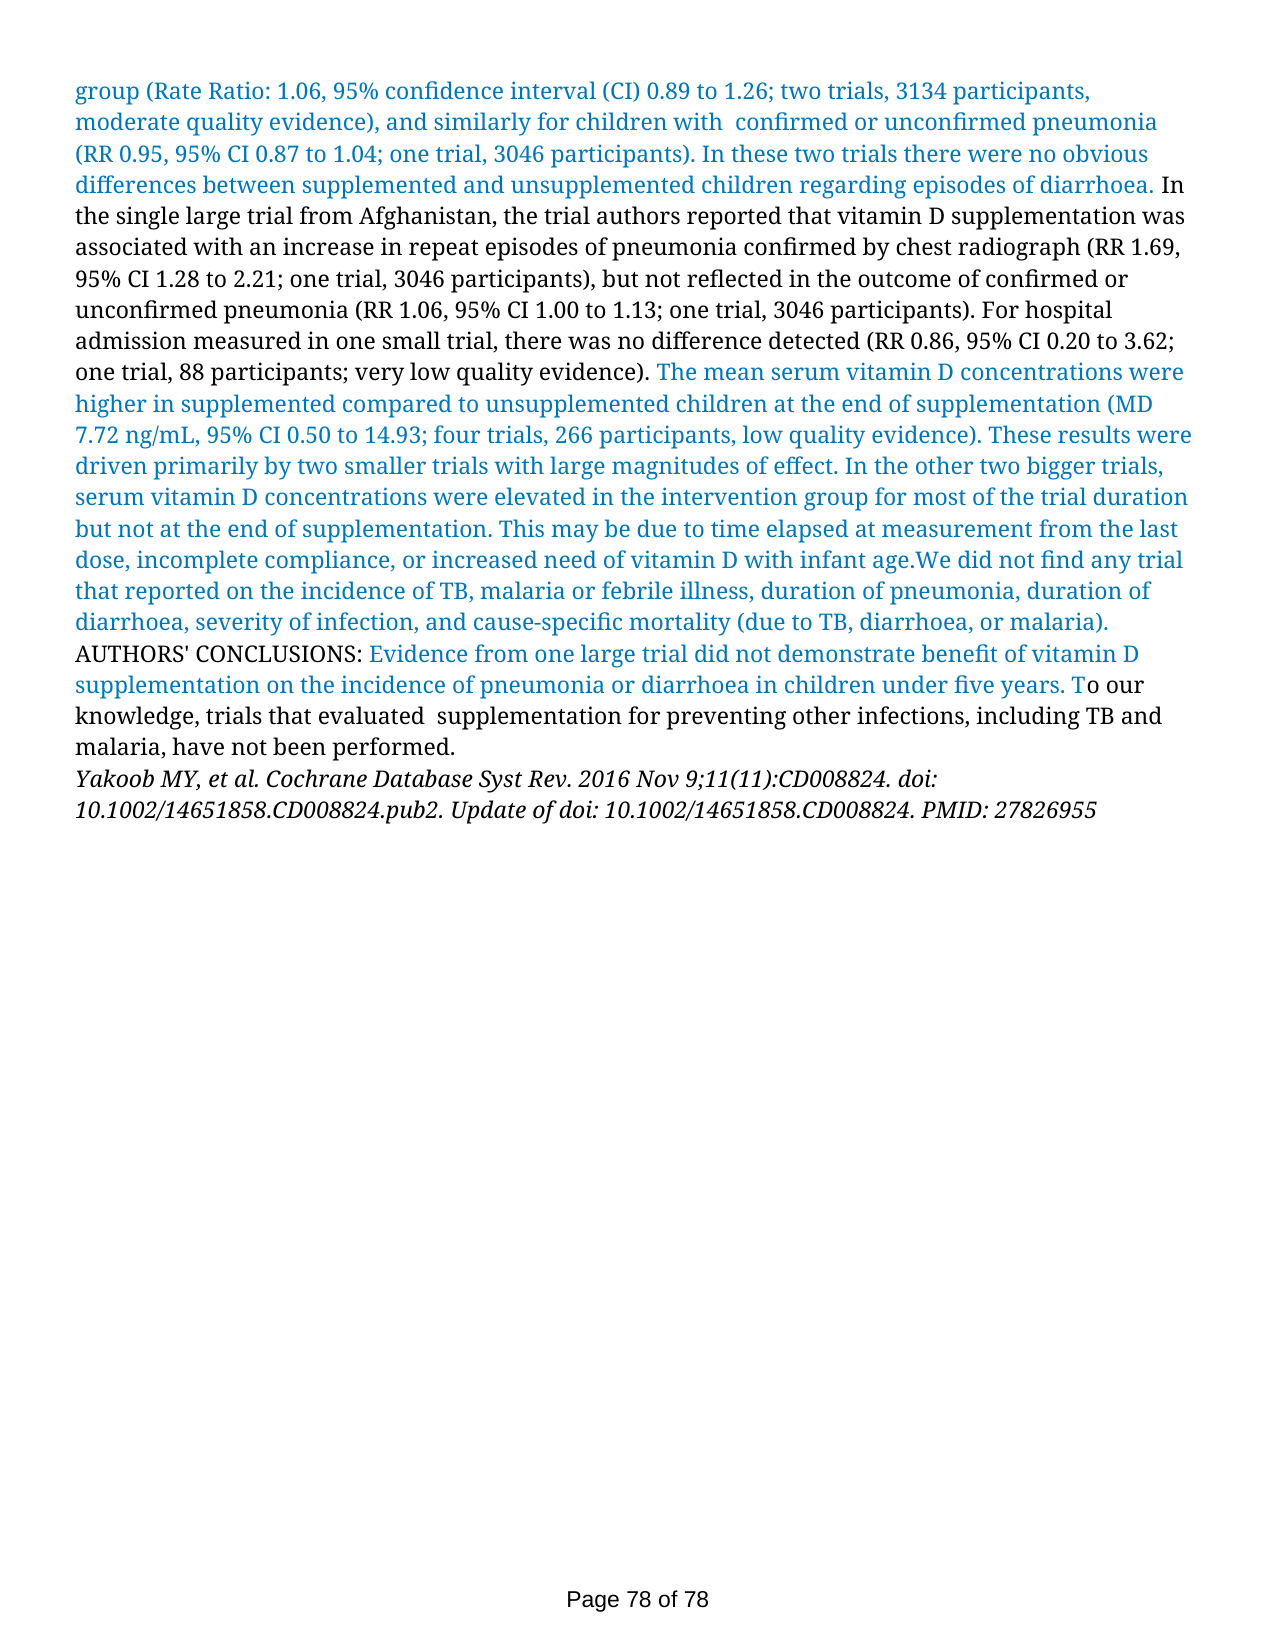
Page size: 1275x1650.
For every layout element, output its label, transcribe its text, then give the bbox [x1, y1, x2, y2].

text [75, 75, 1200, 637]
text AUTHORS' CONCLUSIONS: Evidence from one large trial did not demonstrate benefit of vitamin D supplementation on the incidence of pneumonia or diarrhoea in children under five years. To our knowledge, trials that evaluated supplementation for preventing other infections, including TB and malaria, have not been performed. [75, 637, 1200, 762]
text Yakoob MY, et al. Cochrane Database Syst Rev. 2016 Nov 9;11(11):CD008824. doi: 10.1002/14651858.CD008824.pub2. Update of doi: 10.1002/14651858.CD008824. PMID: 27826955 [75, 762, 1200, 825]
